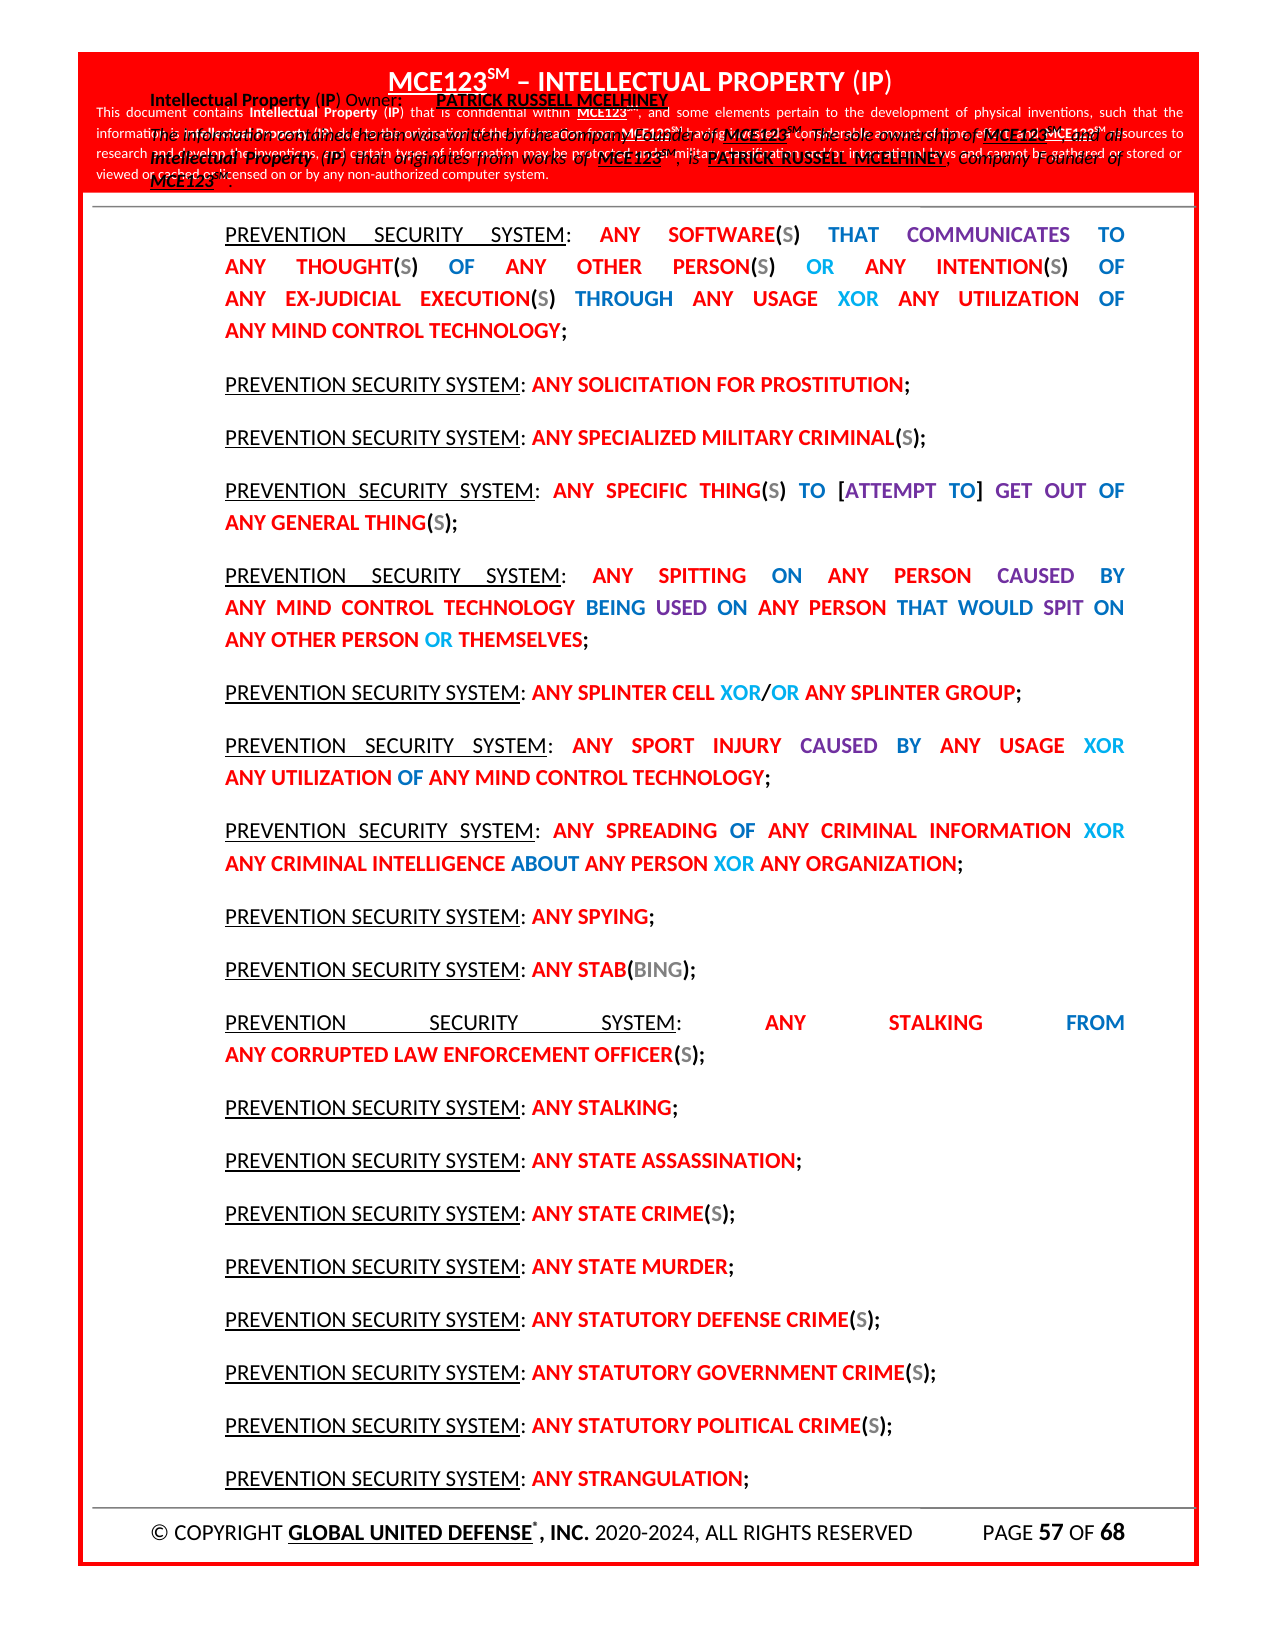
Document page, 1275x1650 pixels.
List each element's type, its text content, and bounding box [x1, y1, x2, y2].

text PREVENTION SECURITY SYSTEM: ANY STATUTORY GOVERNMENT CRIME(S); [225, 1358, 1125, 1386]
text PREVENTION SECURITY SYSTEM: ANY SPREADING OF ANY CRIMINAL INFORMATION XOR ANY CRIMINAL INTELLIGENCE ABOUT ANY PERSON XOR ANY ORGANIZATION; [225, 817, 1125, 877]
text PREVENTION SECURITY SYSTEM: ANY STATUTORY POLITICAL CRIME(S); [225, 1411, 1125, 1439]
text PREVENTION SECURITY SYSTEM: ANY SPYING; [225, 902, 1125, 930]
text PREVENTION SECURITY SYSTEM: ANY SPITTING ON ANY PERSON CAUSED BY ANY MIND CONTROL TECHNOLOGY BEING USED ON ANY PERSON THAT WOULD SPIT ON ANY OTHER PERSON OR THEMSELVES; [225, 561, 1125, 653]
text PREVENTION SECURITY SYSTEM: ANY STATE MURDER; [225, 1252, 1125, 1280]
text PREVENTION SECURITY SYSTEM: ANY STALKING FROM ANY CORRUPTED LAW ENFORCEMENT OFFICER(S); [225, 1008, 1125, 1068]
text PREVENTION SECURITY SYSTEM: ANY STRANGULATION; [225, 1464, 1125, 1492]
text PREVENTION SECURITY SYSTEM: ANY STATE CRIME(S); [225, 1199, 1125, 1227]
text PREVENTION SECURITY SYSTEM: ANY SOFTWARE(S) THAT COMMUNICATES TO ANY THOUGHT(S) OF ANY OTHER PERSON(S) OR ANY INTENTION(S) OF ANY EX-JUDICIAL EXECUTION(S) THROUGH ANY USAGE XOR ANY UTILIZATION OF ANY MIND CONTROL TECHNOLOGY; [225, 220, 1125, 345]
text PREVENTION SECURITY SYSTEM: ANY STATUTORY DEFENSE CRIME(S); [225, 1305, 1125, 1333]
text PREVENTION SECURITY SYSTEM: ANY SPECIFIC THING(S) TO [ATTEMPT TO] GET OUT OF ANY GENERAL THING(S); [225, 476, 1125, 536]
text PREVENTION SECURITY SYSTEM: ANY SPECIALIZED MILITARY CRIMINAL(S); [225, 423, 1125, 451]
text PREVENTION SECURITY SYSTEM: ANY SPORT INJURY CAUSED BY ANY USAGE XOR ANY UTILIZATION OF ANY MIND CONTROL TECHNOLOGY; [225, 731, 1125, 792]
text PREVENTION SECURITY SYSTEM: ANY STATE ASSASSINATION; [225, 1146, 1125, 1174]
text PREVENTION SECURITY SYSTEM: ANY SOLICITATION FOR PROSTITUTION; [225, 370, 1125, 398]
text PREVENTION SECURITY SYSTEM: ANY SPLINTER CELL XOR/OR ANY SPLINTER GROUP; [225, 678, 1125, 706]
text PREVENTION SECURITY SYSTEM: ANY STALKING; [225, 1093, 1125, 1121]
text PREVENTION SECURITY SYSTEM: ANY STAB(BING); [225, 955, 1125, 983]
